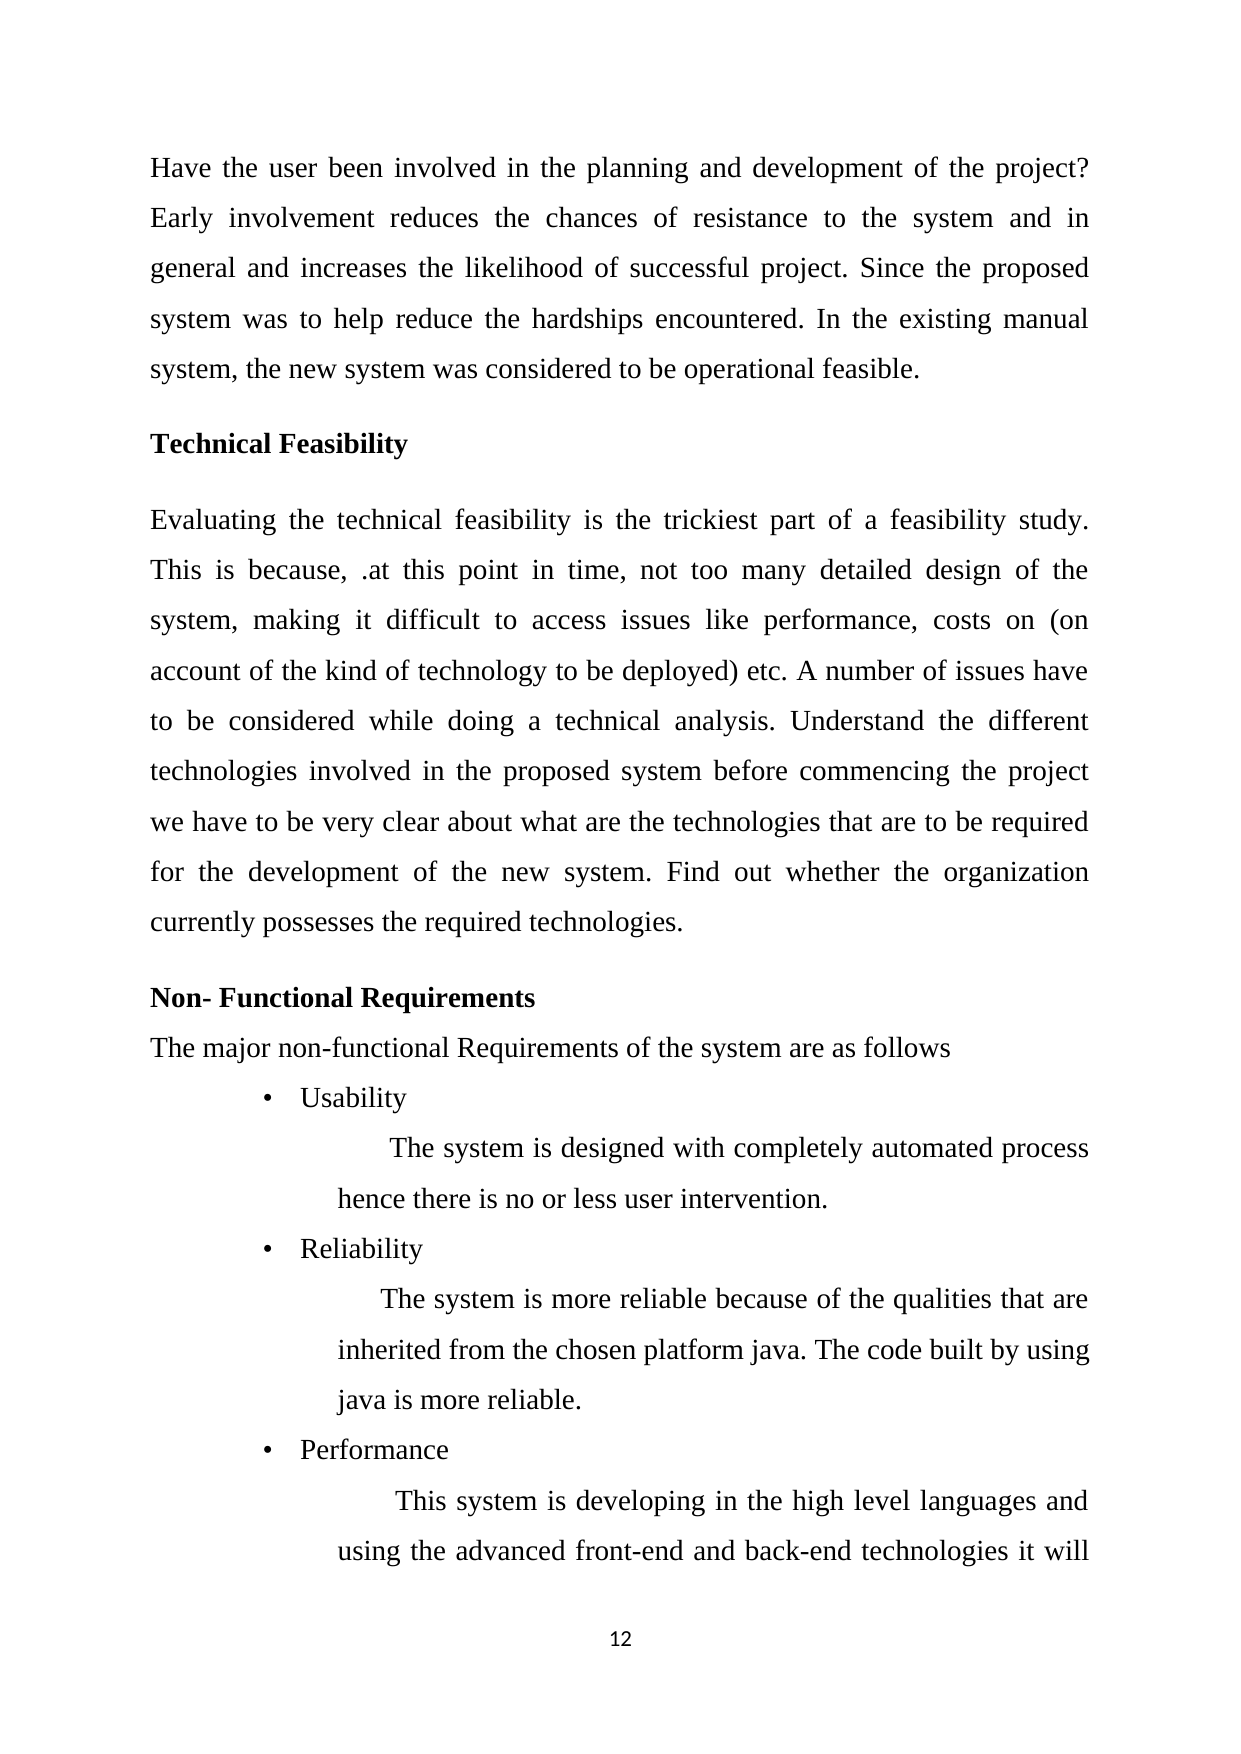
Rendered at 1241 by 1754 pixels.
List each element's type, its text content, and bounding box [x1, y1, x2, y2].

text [337, 1483, 1090, 1567]
list Usability [262, 1080, 1090, 1114]
text The system is designed with completely automated process hence there is no or less user intervention. [337, 1131, 1090, 1214]
text The system is more reliable because of the qualities that are inherited from the chosen platform java. The code built by using java is more reliable. [337, 1282, 1090, 1416]
text Non- Functional Requirements [150, 980, 1090, 1013]
text Have the user been involved in the planning and development of the project? Early involvement reduces the chances of resistance to the system and in general and increases the likelihood of successful project. Since the proposed system was to help reduce the hardships encountered. In the existing manual system, the new system was considered to be operational feasible. [150, 150, 1090, 385]
text The major non-functional Requirements of the system are as follows [150, 1030, 1090, 1063]
text Evaluating the technical feasibility is the trickiest part of a feasibility study. This is because, .at this point in time, not too many detailed design of the system, making it difficult to access issues like performance, costs on (on account of the kind of technology to be deployed) etc. A number of issues have to be considered while doing a technical analysis. Understand the different technologies involved in the proposed system before commencing the project we have to be very clear about what are the technologies that are to be required for the development of the new system. Find out whether the organization currently possesses the required technologies. [150, 502, 1090, 938]
text Technical Feasibility [150, 427, 1090, 460]
list Reliability [262, 1231, 1090, 1265]
list Performance [262, 1432, 1090, 1466]
